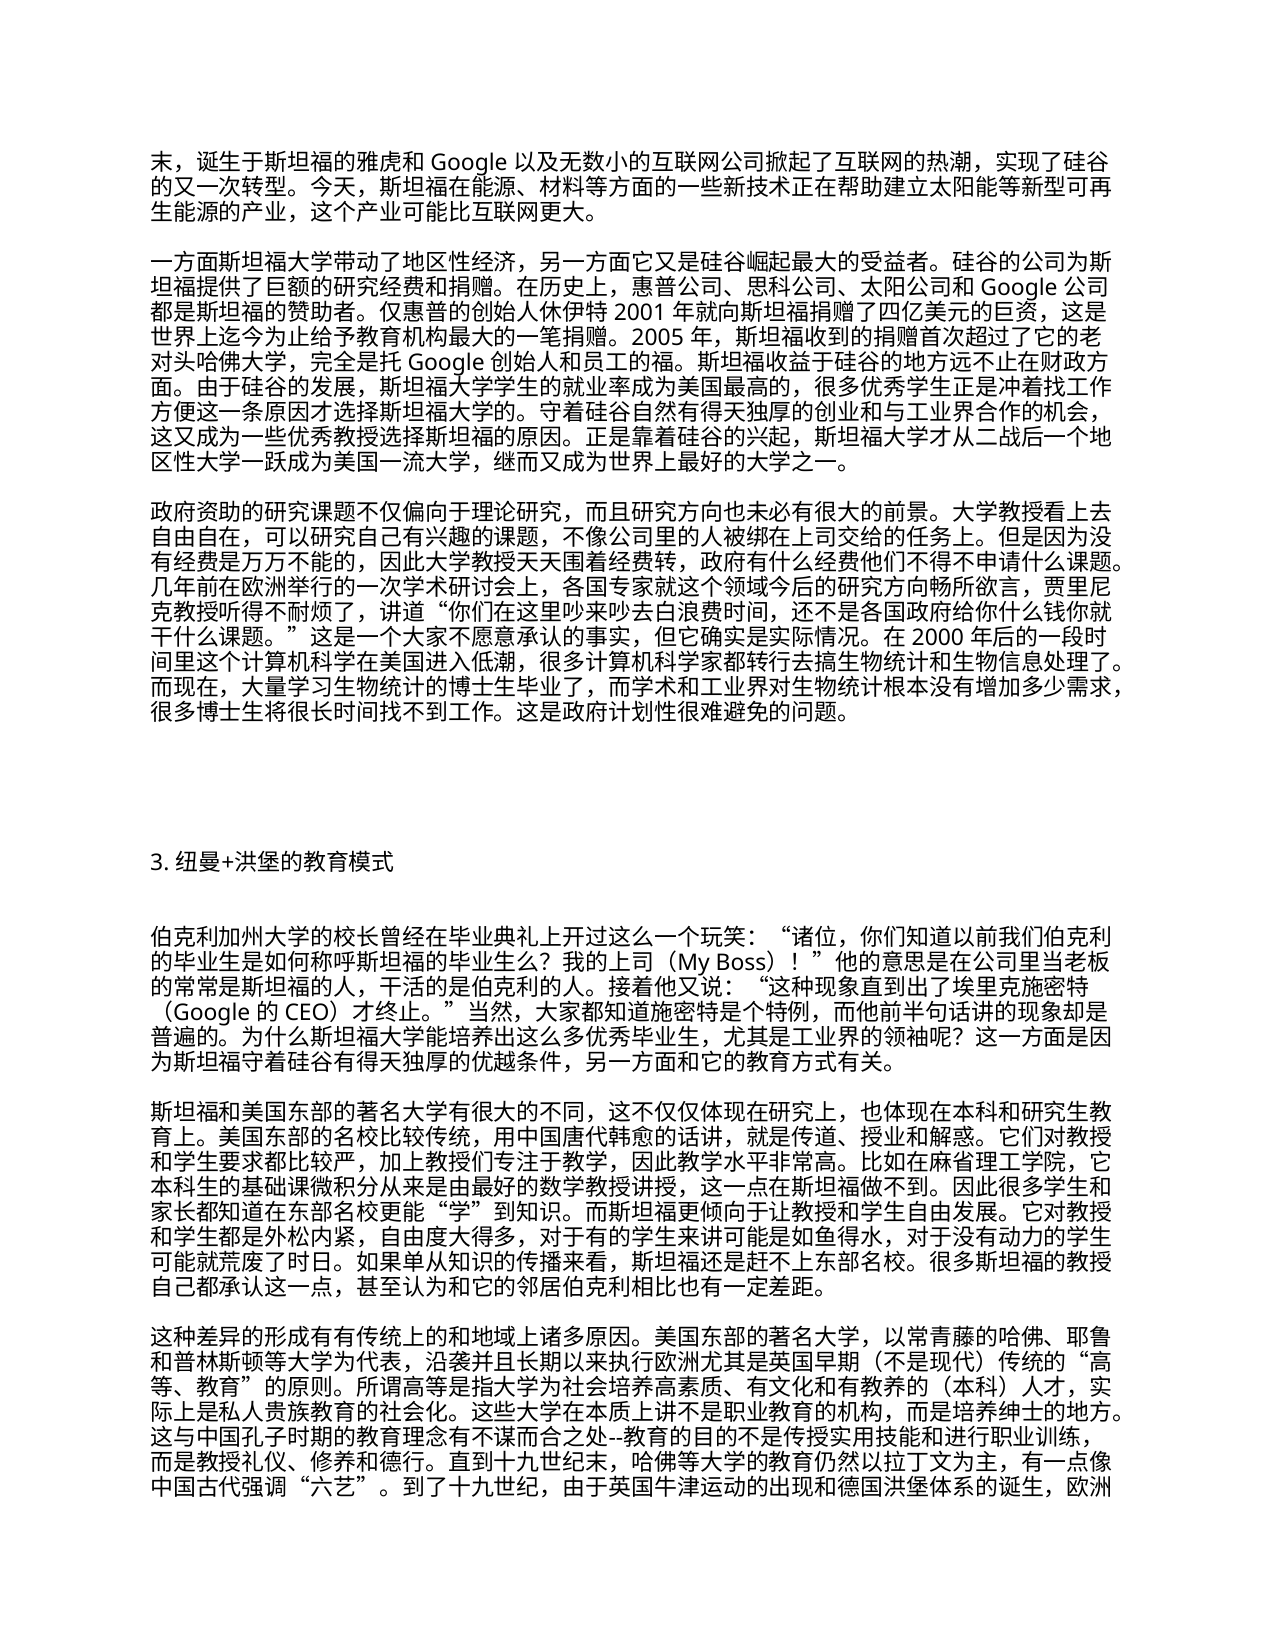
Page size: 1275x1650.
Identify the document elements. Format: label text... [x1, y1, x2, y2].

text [150, 1325, 1125, 1500]
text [150, 150, 1125, 225]
text 一方面斯坦福大学带动了地区性经济，另一方面它又是硅谷崛起最大的受益者。硅谷的公司为斯坦福提供了巨额的研究经费和捐赠。在历史上，惠普公司、思科公司、太阳公司和 Google 公司都是斯坦福的赞助者。仅惠普的创始人休伊特 2001 年就向斯坦福捐赠了四亿美元的巨资，这是世界上迄今为止给予教育机构最大的一笔捐赠。2005 年，斯坦福收到的捐赠首次超过了它的老对头哈佛大学，完全是托 Google 创始人和员工的福。斯坦福收益于硅谷的地方远不止在财政方面。由于硅谷的发展，斯坦福大学学生的就业率成为美国最高的，很多优秀学生正是冲着找工作方便这一条原因才选择斯坦福大学的。守着硅谷自然有得天独厚的创业和与工业界合作的机会，这又成为一些优秀教授选择斯坦福的原因。正是靠着硅谷的兴起，斯坦福大学才从二战后一个地区性大学一跃成为美国一流大学，继而又成为世界上最好的大学之一。 [150, 250, 1125, 475]
text 3. 纽曼+洪堡的教育模式 [150, 850, 1125, 875]
text 伯克利加州大学的校长曾经在毕业典礼上开过这么一个玩笑：“诸位，你们知道以前我们伯克利的毕业生是如何称呼斯坦福的毕业生么？我的上司（My Boss）！”他的意思是在公司里当老板的常常是斯坦福的人，干活的是伯克利的人。接着他又说：“这种现象直到出了埃里克施密特（Google 的 CEO）才终止。”当然，大家都知道施密特是个特例，而他前半句话讲的现象却是普遍的。为什么斯坦福大学能培养出这么多优秀毕业生，尤其是工业界的领袖呢？这一方面是因为斯坦福守着硅谷有得天独厚的优越条件，另一方面和它的教育方式有关。 [150, 925, 1125, 1075]
text 斯坦福和美国东部的著名大学有很大的不同，这不仅仅体现在研究上，也体现在本科和研究生教育上。美国东部的名校比较传统，用中国唐代韩愈的话讲，就是传道、授业和解惑。它们对教授和学生要求都比较严，加上教授们专注于教学，因此教学水平非常高。比如在麻省理工学院，它本科生的基础课微积分从来是由最好的数学教授讲授，这一点在斯坦福做不到。因此很多学生和家长都知道在东部名校更能“学”到知识。而斯坦福更倾向于让教授和学生自由发展。它对教授和学生都是外松内紧，自由度大得多，对于有的学生来讲可能是如鱼得水，对于没有动力的学生可能就荒废了时日。如果单从知识的传播来看，斯坦福还是赶不上东部名校。很多斯坦福的教授自己都承认这一点，甚至认为和它的邻居伯克利相比也有一定差距。 [150, 1100, 1125, 1300]
text 政府资助的研究课题不仅偏向于理论研究，而且研究方向也未必有很大的前景。大学教授看上去自由自在，可以研究自己有兴趣的课题，不像公司里的人被绑在上司交给的任务上。但是因为没有经费是万万不能的，因此大学教授天天围着经费转，政府有什么经费他们不得不申请什么课题。几年前在欧洲举行的一次学术研讨会上，各国专家就这个领域今后的研究方向畅所欲言，贾里尼克教授听得不耐烦了，讲道“你们在这里吵来吵去白浪费时间，还不是各国政府给你什么钱你就干什么课题。”这是一个大家不愿意承认的事实，但它确实是实际情况。在 2000 年后的一段时间里这个计算机科学在美国进入低潮，很多计算机科学家都转行去搞生物统计和生物信息处理了。而现在，大量学习生物统计的博士生毕业了，而学术和工业界对生物统计根本没有增加多少需求，很多博士生将很长时间找不到工作。这是政府计划性很难避免的问题。 [150, 500, 1125, 725]
